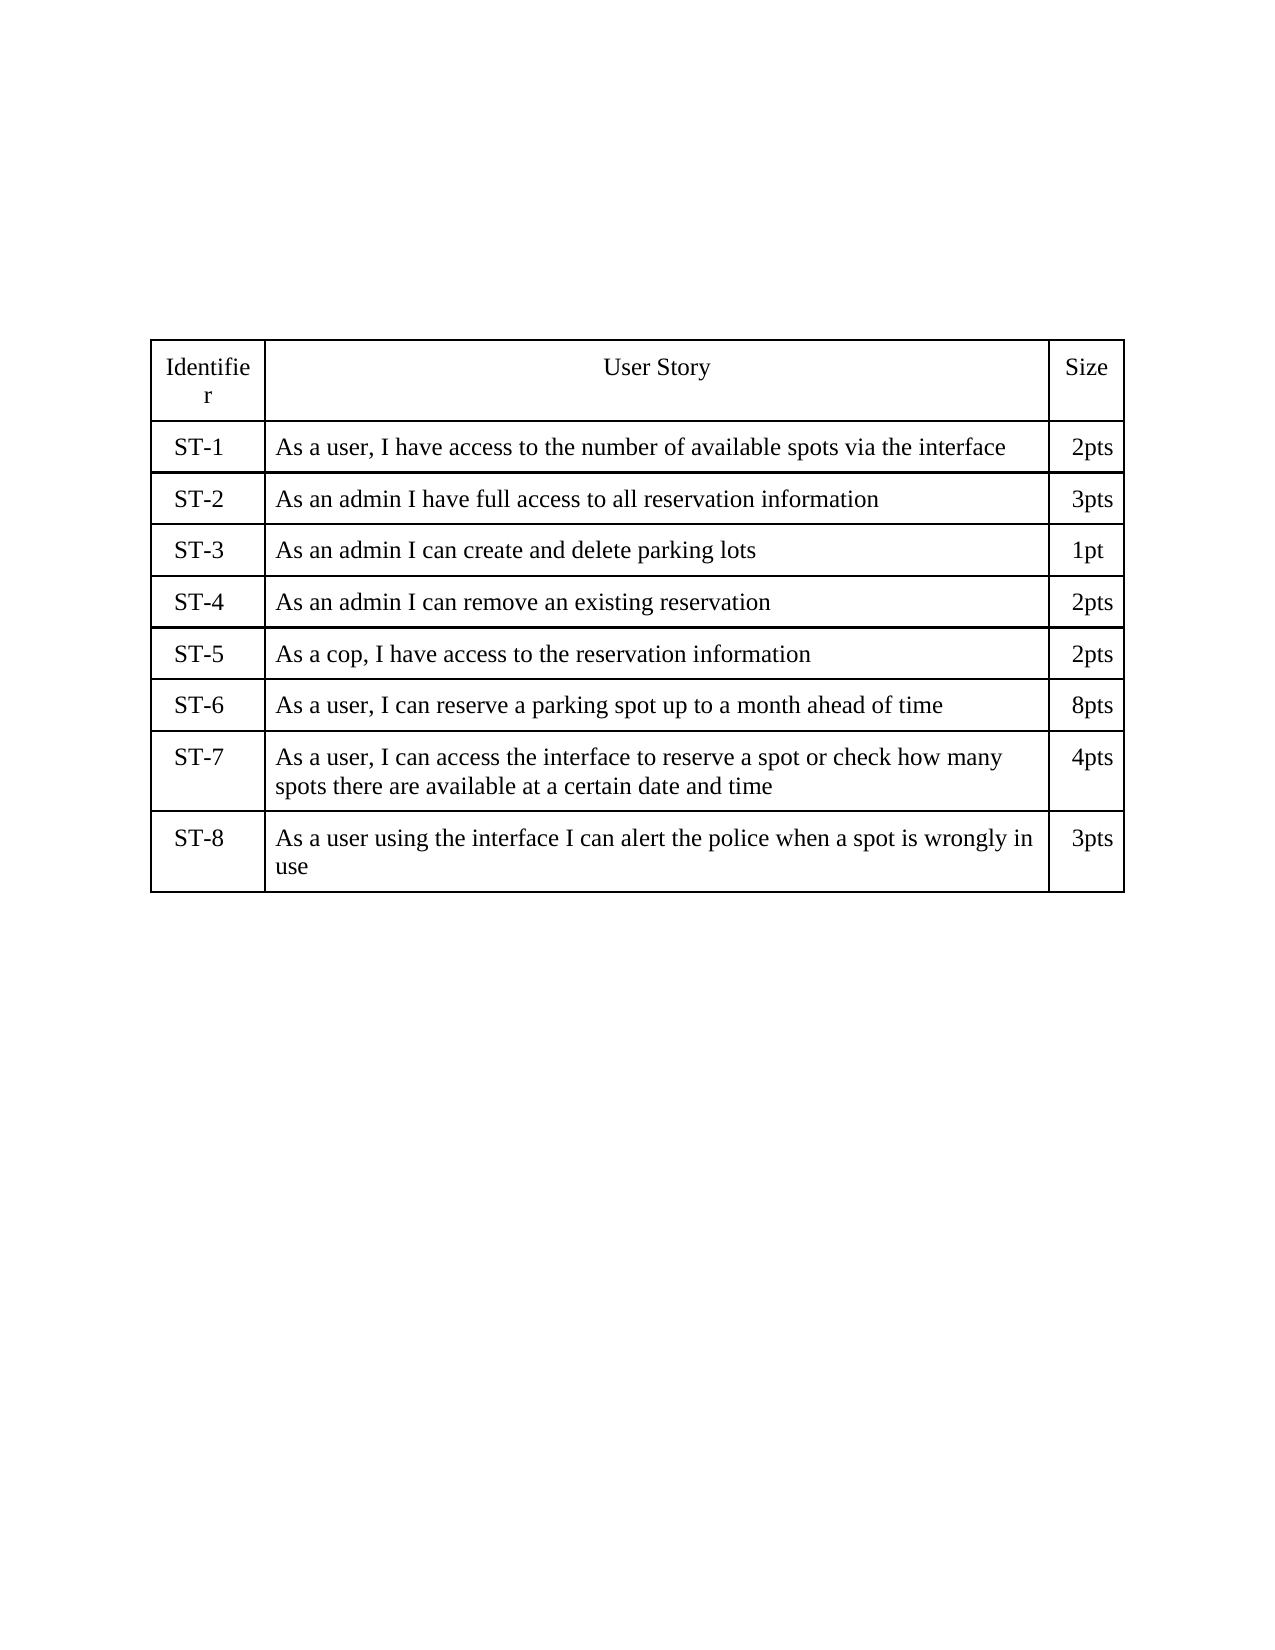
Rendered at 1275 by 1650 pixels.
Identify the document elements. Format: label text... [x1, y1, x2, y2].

table_header Size [1050, 341, 1123, 420]
table_cell 2pts [1050, 422, 1123, 471]
table_cell As a user, I can reserve a parking spot up to a month ahead of time [266, 680, 1048, 730]
table_cell ST-7 [152, 732, 264, 810]
table_header User Story [266, 341, 1048, 420]
table_cell 2pts [1050, 577, 1123, 626]
table_cell 4pts [1050, 732, 1123, 810]
table_cell ST-6 [152, 680, 264, 730]
table_cell ST-4 [152, 577, 264, 626]
table_cell As a cop, I have access to the reservation information [266, 629, 1048, 678]
table_cell ST-3 [152, 525, 264, 575]
table_cell As an admin I can remove an existing reservation [266, 577, 1048, 626]
table_cell 8pts [1050, 680, 1123, 730]
table_cell As an admin I can create and delete parking lots [266, 525, 1048, 575]
table_cell 3pts [1050, 812, 1123, 891]
table_cell ST-2 [152, 474, 264, 523]
table_header Identifier [152, 341, 264, 420]
table_cell As a user, I can access the interface to reserve a spot or check how many spots there are available at a certain date and time [266, 732, 1048, 810]
table_cell As an admin I have full access to all reservation information [266, 474, 1048, 523]
table_cell As a user using the interface I can alert the police when a spot is wrongly in use [266, 812, 1048, 891]
table_cell 2pts [1050, 629, 1123, 678]
table_cell 3pts [1050, 474, 1123, 523]
table_cell ST-1 [152, 422, 264, 471]
table_cell As a user, I have access to the number of available spots via the interface [266, 422, 1048, 471]
table_cell ST-5 [152, 629, 264, 678]
table_cell ST-8 [152, 812, 264, 891]
table_cell 1pt [1050, 525, 1123, 575]
